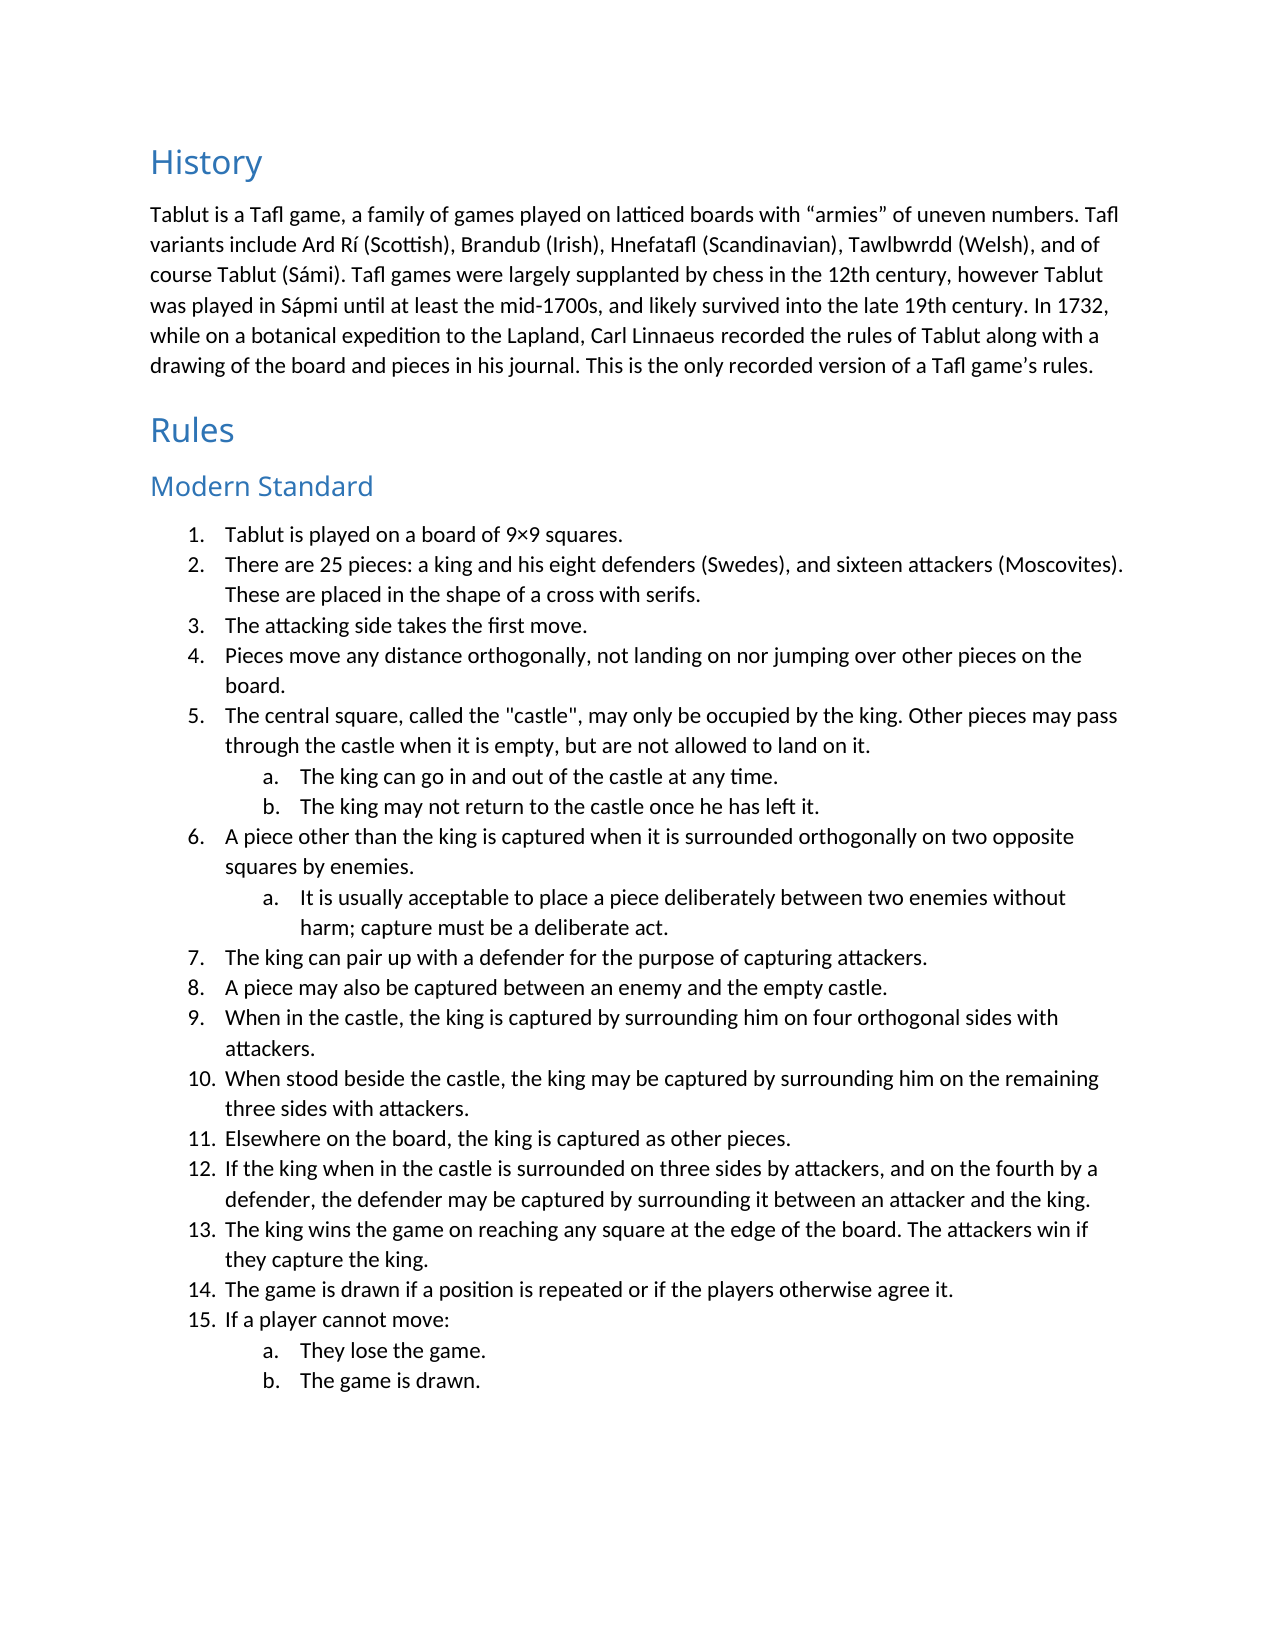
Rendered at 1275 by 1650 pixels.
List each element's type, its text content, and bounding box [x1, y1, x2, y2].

list A piece other than the king is captured when it is surrounded orthogonally on two opposite squares by enemies. [187, 822, 1125, 881]
list The king may not return to the castle once he has left it. [262, 792, 1125, 820]
list When in the castle, the king is captured by surrounding him on four orthogonal sides with attackers. [187, 1003, 1125, 1062]
list They lose the game. [262, 1336, 1125, 1364]
subtitle Modern Standard [150, 468, 1125, 505]
list The game is drawn. [262, 1366, 1125, 1394]
list The central square, called the "castle", may only be occupied by the king. Other pieces may pass through the castle when it is empty, but are not allowed to land on it. [187, 701, 1125, 760]
list When stood beside the castle, the king may be captured by surrounding him on the remaining three sides with attackers. [187, 1064, 1125, 1122]
list The attacking side takes the first move. [187, 611, 1125, 639]
list Pieces move any distance orthogonally, not landing on nor jumping over other pieces on the board. [187, 641, 1125, 699]
subtitle History [150, 139, 1125, 184]
list The king can pair up with a defender for the purpose of capturing attackers. [187, 943, 1125, 971]
list There are 25 pieces: a king and his eight defenders (Swedes), and sixteen attackers (Moscovites). These are placed in the shape of a cross with serifs. [187, 550, 1125, 609]
list The king can go in and out of the castle at any time. [262, 762, 1125, 790]
list If a player cannot move: [187, 1306, 1125, 1334]
subtitle Rules [150, 406, 1125, 452]
list Elsewhere on the board, the king is captured as other pieces. [187, 1124, 1125, 1152]
list The game is drawn if a position is repeated or if the players otherwise agree it. [187, 1275, 1125, 1303]
list The king wins the game on reaching any square at the edge of the board. The attackers win if they capture the king. [187, 1215, 1125, 1273]
text Tablut is a Tafl game, a family of games played on latticed boards with “armies” of uneven numbers. Tafl variants include Ard Rí (Scottish), Brandub (Irish), Hnefatafl (Scandinavian), Tawlbwrdd (Welsh), and of course Tablut (Sámi). Tafl games were largely supplanted by chess in the 12th century, however Tablut was played in Sápmi until at least the mid-1700s, and likely survived into the late 19th century. In 1732, while on a botanical expedition to the Lapland, Carl Linnaeus recorded the rules of Tablut along with a drawing of the board and pieces in his journal. This is the only recorded version of a Tafl game’s rules. [150, 200, 1125, 379]
list If the king when in the castle is surrounded on three sides by attackers, and on the fourth by a defender, the defender may be captured by surrounding it between an attacker and the king. [187, 1154, 1125, 1213]
list A piece may also be captured between an enemy and the empty castle. [187, 973, 1125, 1001]
list Tablut is played on a board of 9×9 squares. [187, 520, 1125, 548]
list It is usually acceptable to place a piece deliberately between two enemies without harm; capture must be a deliberate act. [262, 883, 1125, 941]
